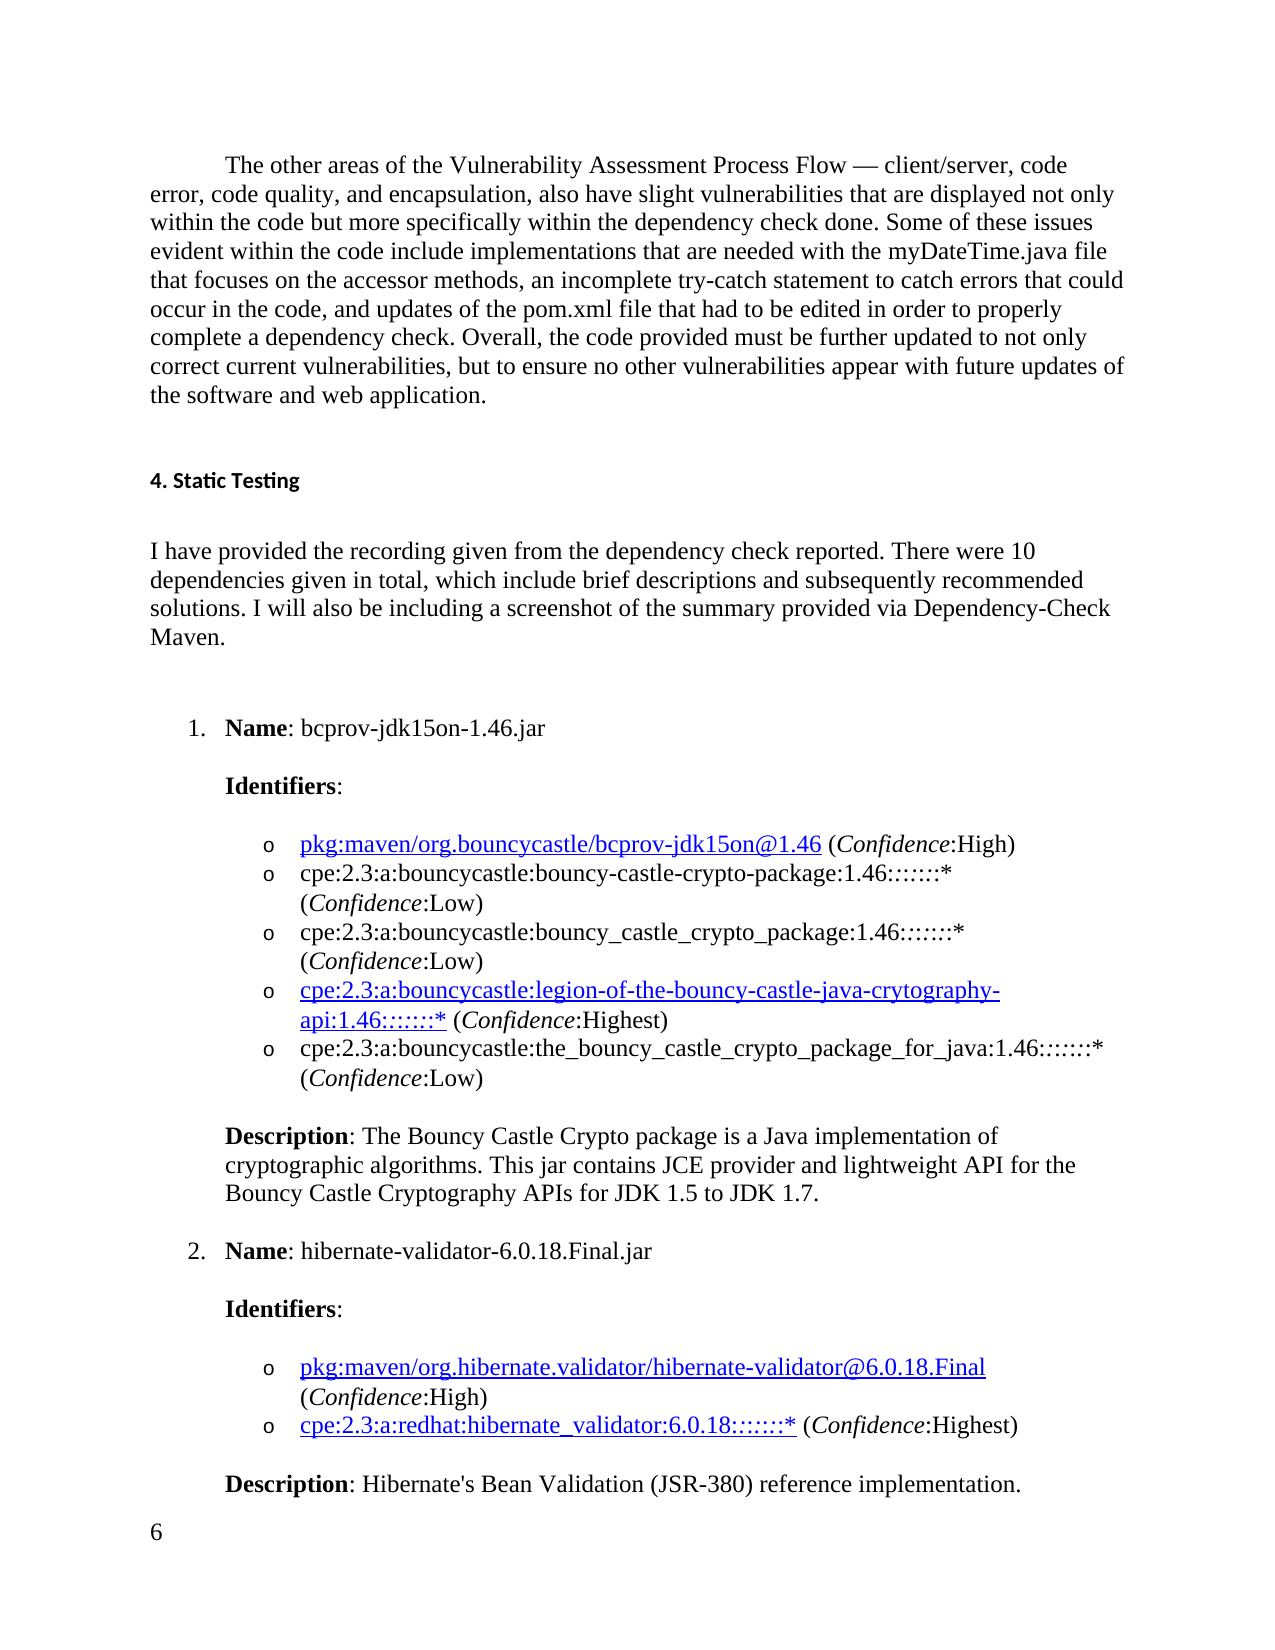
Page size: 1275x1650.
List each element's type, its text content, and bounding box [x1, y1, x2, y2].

subtitle 4. Static Testing [150, 467, 1125, 495]
list pkg:maven/org.bouncycastle/bcprov-jdk15on@1.46 (Confidence:High) [262, 829, 1125, 858]
list Name: bcprov-jdk15on-1.46.jar [187, 713, 1125, 742]
text Description: The Bouncy Castle Crypto package is a Java implementation of cryptographic algorithms. This jar contains JCE provider and lightweight API for the Bouncy Castle Cryptography APIs for JDK 1.5 to JDK 1.7. [225, 1121, 1125, 1207]
text The other areas of the Vulnerability Assessment Process Flow — client/server, code error, code quality, and encapsulation, also have slight vulnerabilities that are displayed not only within the code but more specifically within the dependency check done. Some of these issues evident within the code include implementations that are needed with the myDateTime.java file that focuses on the accessor methods, an incomplete try-catch statement to catch errors that could occur in the code, and updates of the pom.xml file that had to be edited in order to properly complete a dependency check. Overall, the code provided must be further updated to not only correct current vulnerabilities, but to ensure no other vulnerabilities appear with future updates of the software and web application. [150, 150, 1125, 409]
list cpe:2.3:a:bouncycastle:legion-of-the-bouncy-castle-java-crytography-api:1.46:::::::* (Confidence:Highest) [262, 975, 1125, 1033]
text Description: Hibernate's Bean Validation (JSR-380) reference implementation. [225, 1469, 1125, 1498]
list cpe:2.3:a:bouncycastle:bouncy-castle-crypto-package:1.46:::::::* (Confidence:Low) [262, 858, 1125, 917]
text Identifiers: [225, 1294, 1125, 1323]
list Name: hibernate-validator-6.0.18.Final.jar [187, 1236, 1125, 1265]
list cpe:2.3:a:redhat:hibernate_validator:6.0.18:::::::* (Confidence:Highest) [262, 1411, 1125, 1440]
text I have provided the recording given from the dependency check reported. There were 10 dependencies given in total, which include brief descriptions and subsequently recommended solutions. I will also be including a screenshot of the summary provided via Dependency-Check Maven. [150, 536, 1125, 651]
list cpe:2.3:a:bouncycastle:the_bouncy_castle_crypto_package_for_java:1.46:::::::* (Confidence:Low) [262, 1033, 1125, 1092]
list pkg:maven/org.hibernate.validator/hibernate-validator@6.0.18.Final (Confidence:High) [262, 1352, 1125, 1411]
text Identifiers: [225, 771, 1125, 800]
list cpe:2.3:a:bouncycastle:bouncy_castle_crypto_package:1.46:::::::* (Confidence:Low) [262, 917, 1125, 975]
